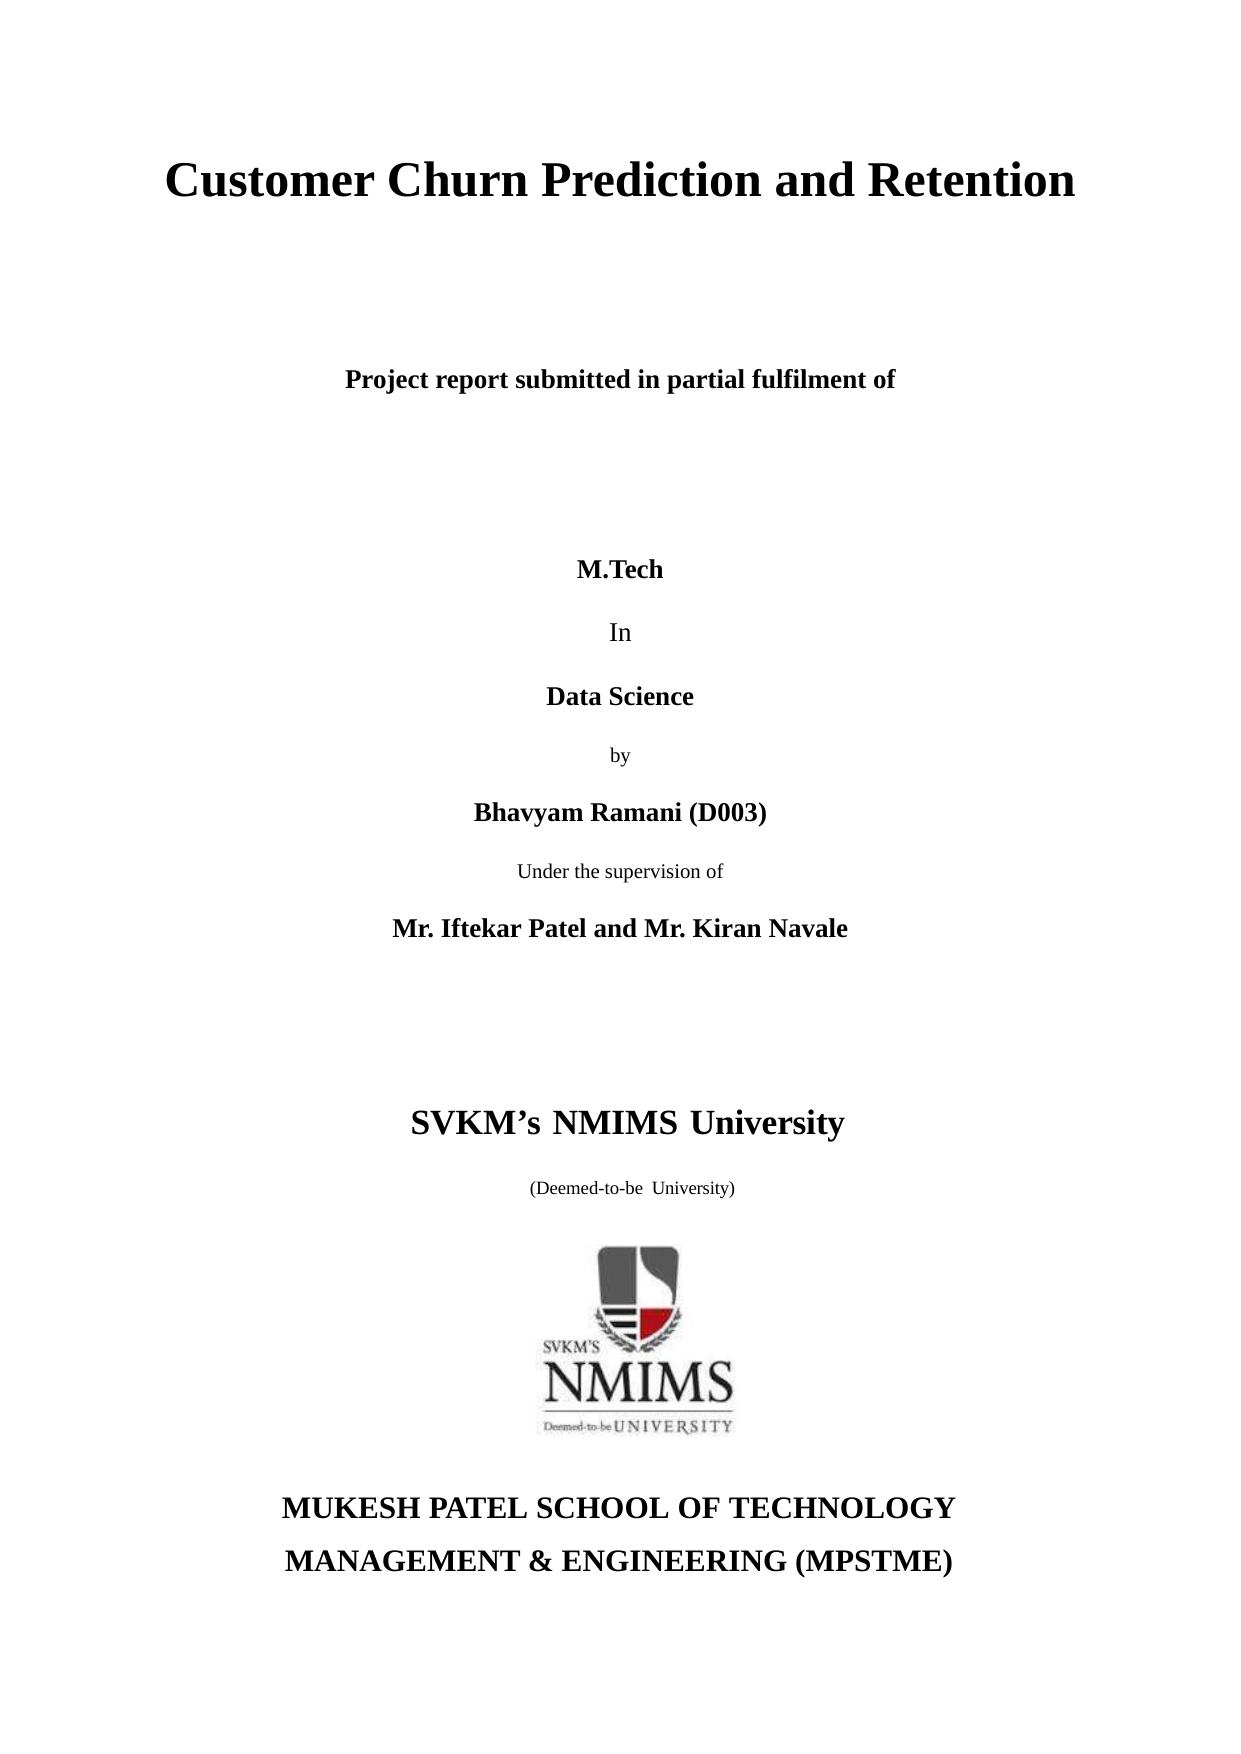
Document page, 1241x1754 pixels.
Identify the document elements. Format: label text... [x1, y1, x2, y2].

text Under the supervision of [150, 859, 1090, 883]
text Mr. Iftekar Patel and Mr. Kiran Navale [150, 912, 1090, 943]
text Project report submitted in partial fulfilment of [150, 363, 1090, 394]
text Bhavyam Ramani (D003) [150, 796, 1090, 827]
text MUKESH PATEL SCHOOL OF TECHNOLOGY [150, 1489, 1088, 1525]
text Data Science [150, 680, 1090, 711]
subtitle SVKM’s NMIMS University [375, 1101, 1090, 1142]
text In [150, 616, 1090, 647]
text Customer Churn Prediction and Retention [150, 150, 1090, 207]
text MANAGEMENT & ENGINEERING (MPSTME) [150, 1543, 1088, 1579]
text (Deemed-to-be University) [456, 1177, 1088, 1198]
picture [535, 1244, 741, 1437]
text by [150, 743, 1090, 767]
text M.Tech [150, 553, 1090, 584]
